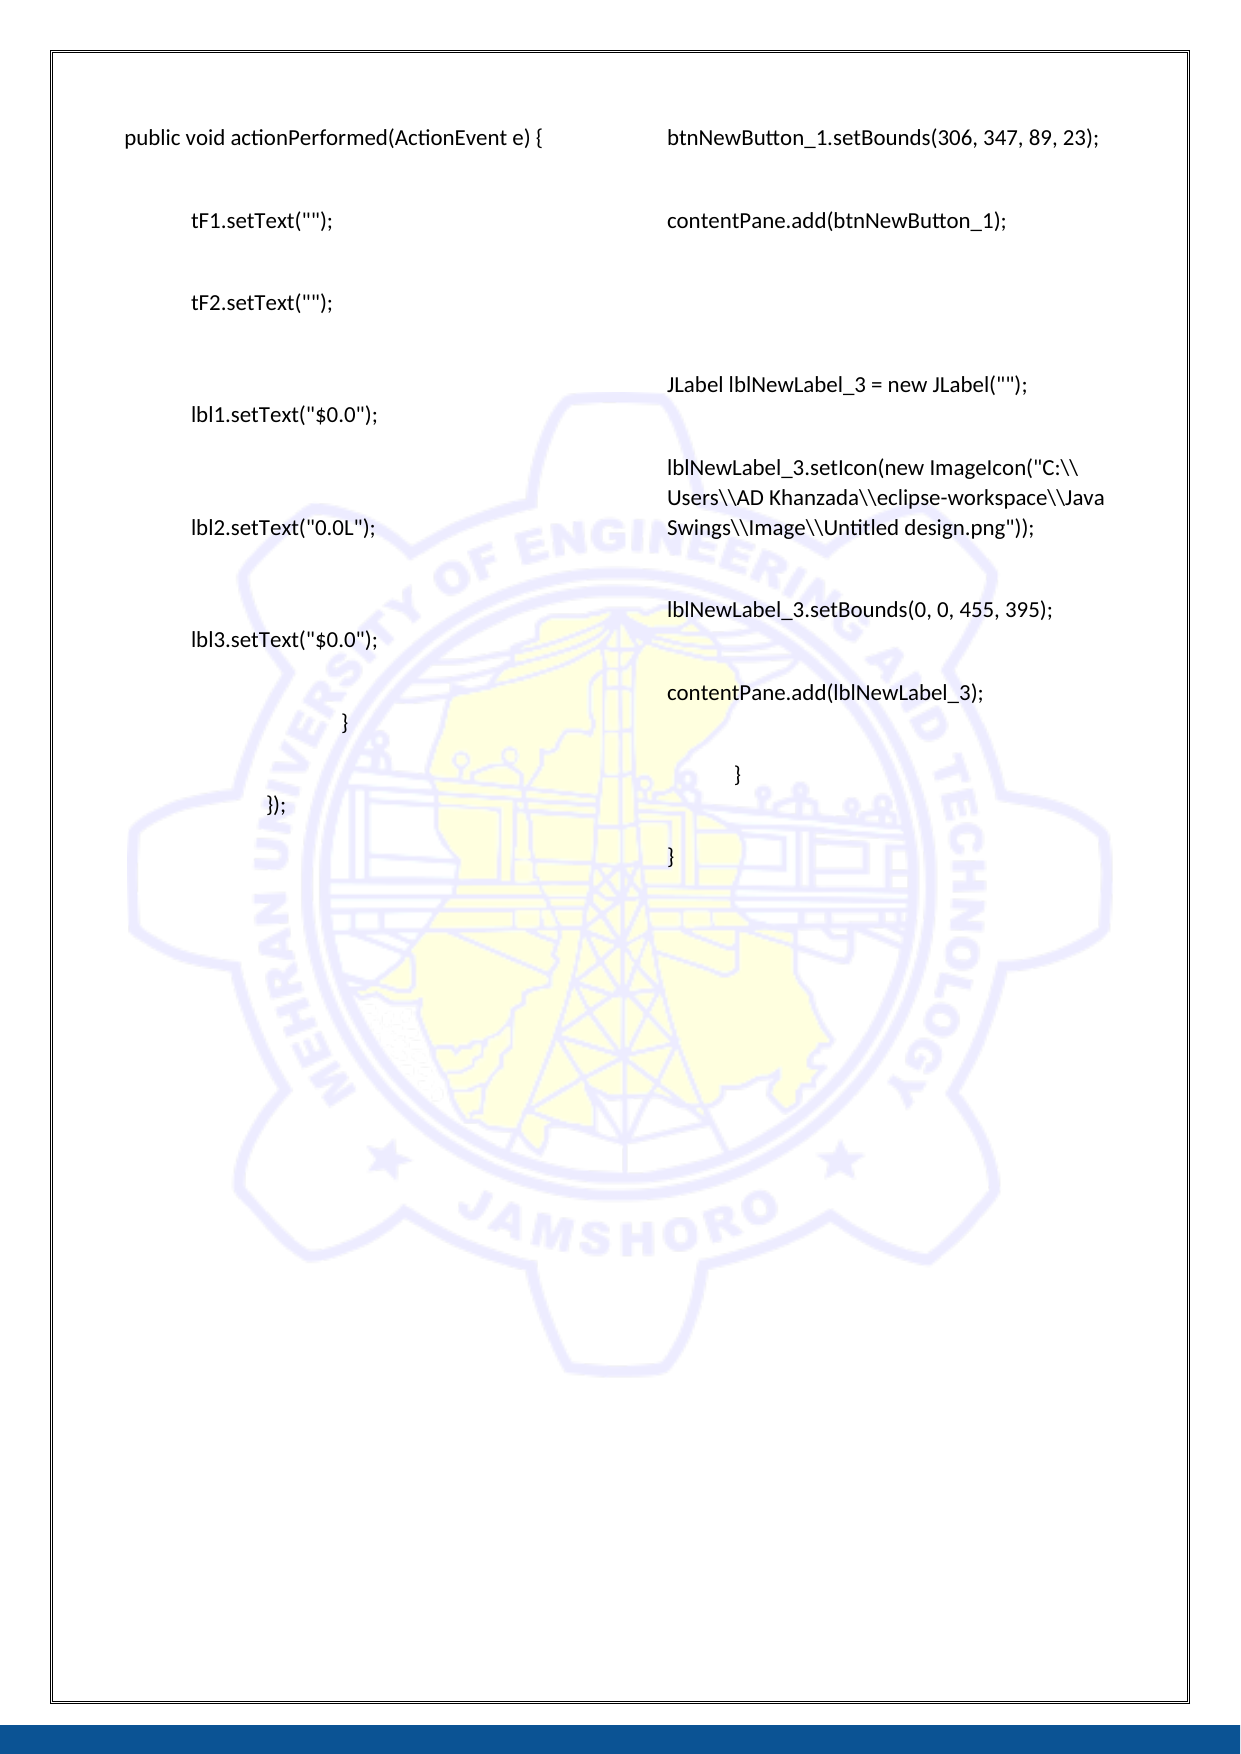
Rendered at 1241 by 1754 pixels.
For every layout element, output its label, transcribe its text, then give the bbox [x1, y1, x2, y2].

text public void actionPerformed(ActionEvent e) { [124, 123, 583, 151]
text } [124, 708, 583, 736]
text } [667, 760, 1126, 788]
text lbl3.setText("$0.0"); [124, 595, 583, 653]
text tF1.setText(""); [124, 206, 583, 234]
text lbl1.setText("$0.0"); [124, 370, 583, 428]
text lbl2.setText("0.0L"); [124, 483, 583, 541]
text lblNewLabel_3.setBounds(0, 0, 455, 395); [667, 595, 1126, 623]
text contentPane.add(btnNewButton_1); [667, 206, 1126, 234]
text JLabel lblNewLabel_3 = new JLabel(""); [667, 370, 1126, 398]
text } [667, 842, 1126, 870]
text btnNewButton_1.setBounds(306, 347, 89, 23); [667, 123, 1126, 151]
text tF2.setText(""); [124, 288, 583, 316]
text lblNewLabel_3.setIcon(new ImageIcon("C:\\Users\\AD Khanzada\\eclipse-workspace\\Java Swings\\Image\\Untitled design.png")); [667, 453, 1126, 541]
text }); [124, 790, 583, 818]
text contentPane.add(lblNewLabel_3); [667, 678, 1126, 706]
